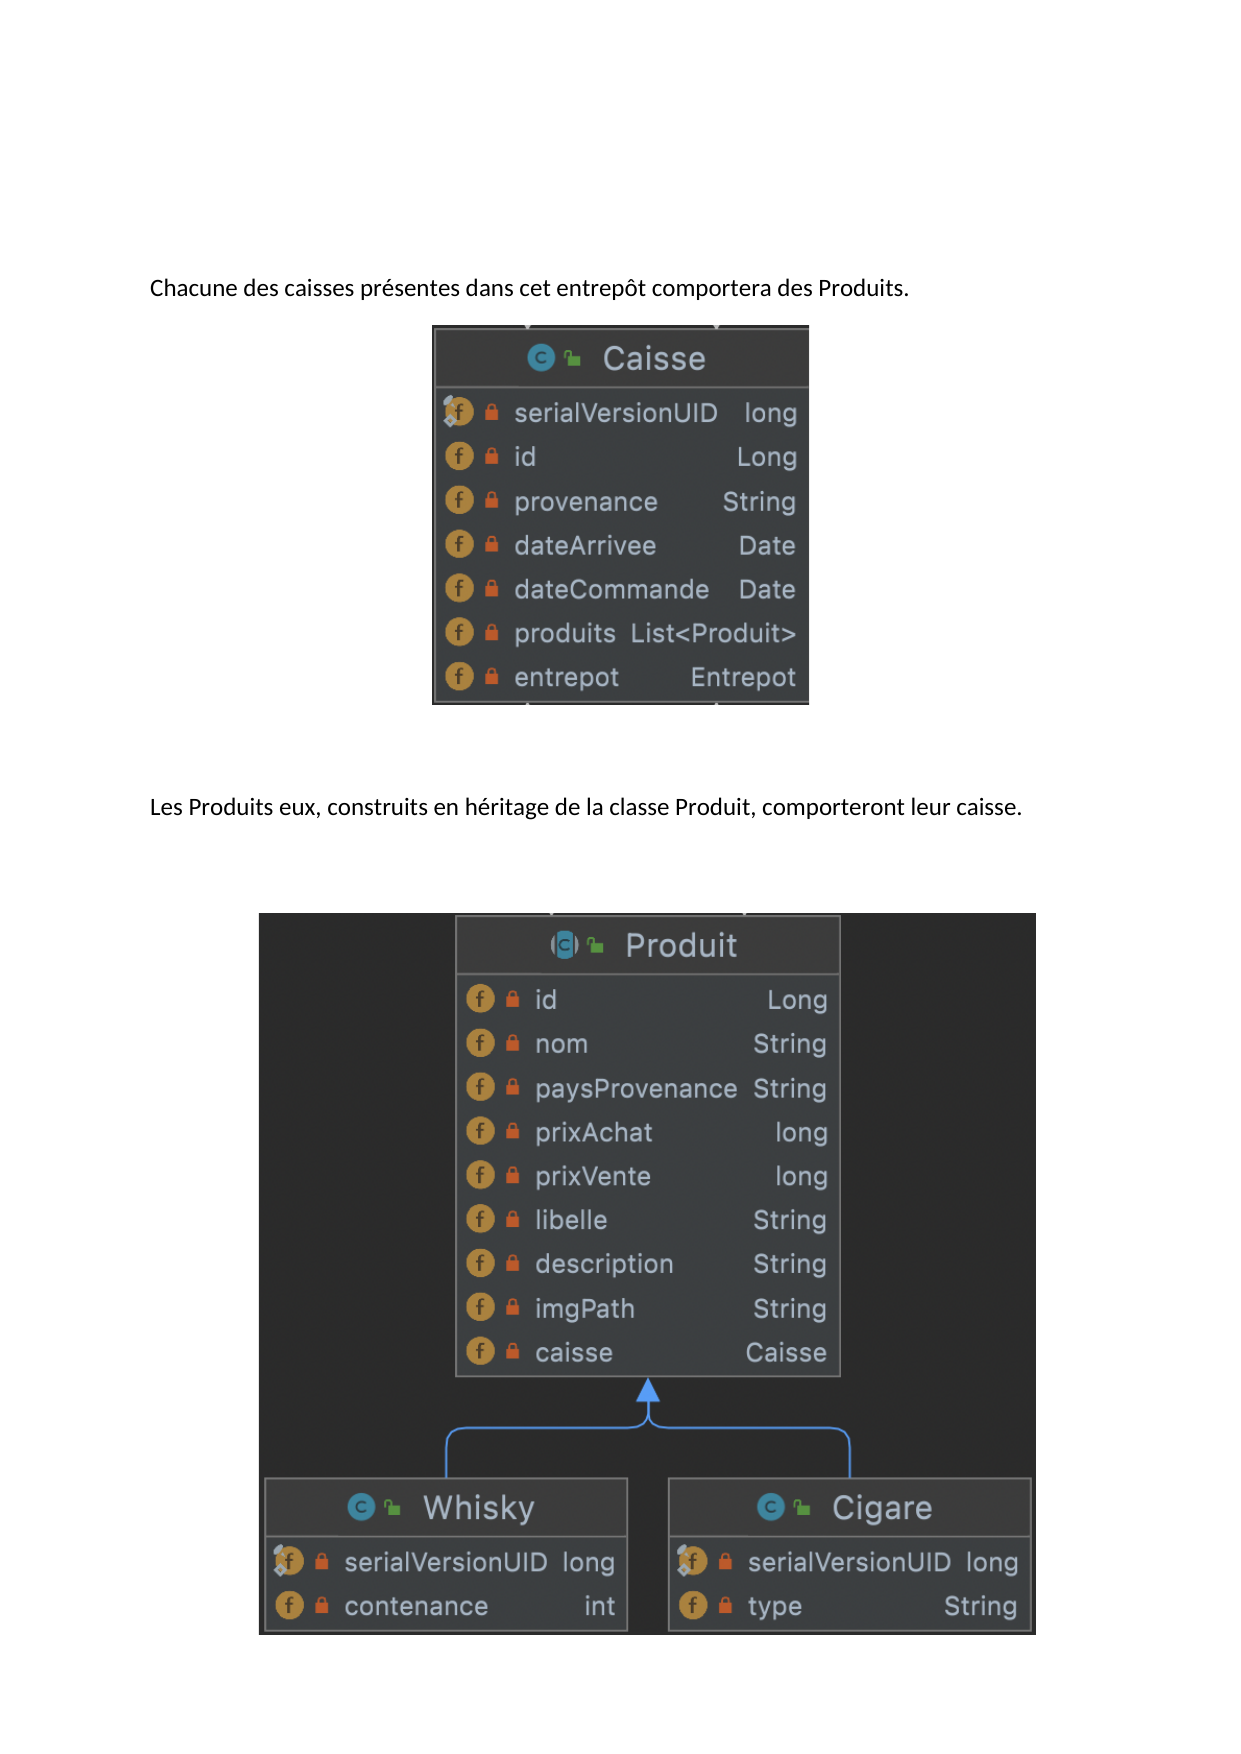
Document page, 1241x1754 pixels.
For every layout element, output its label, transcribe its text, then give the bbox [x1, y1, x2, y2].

text Les Produits eux, construits en héritage de la classe Produit, comporteront leur caisse. [150, 791, 1090, 821]
picture [432, 325, 810, 705]
text Chacune des caisses présentes dans cet entrepôt comportera des Produits. [150, 272, 1090, 303]
picture [258, 913, 1036, 1635]
